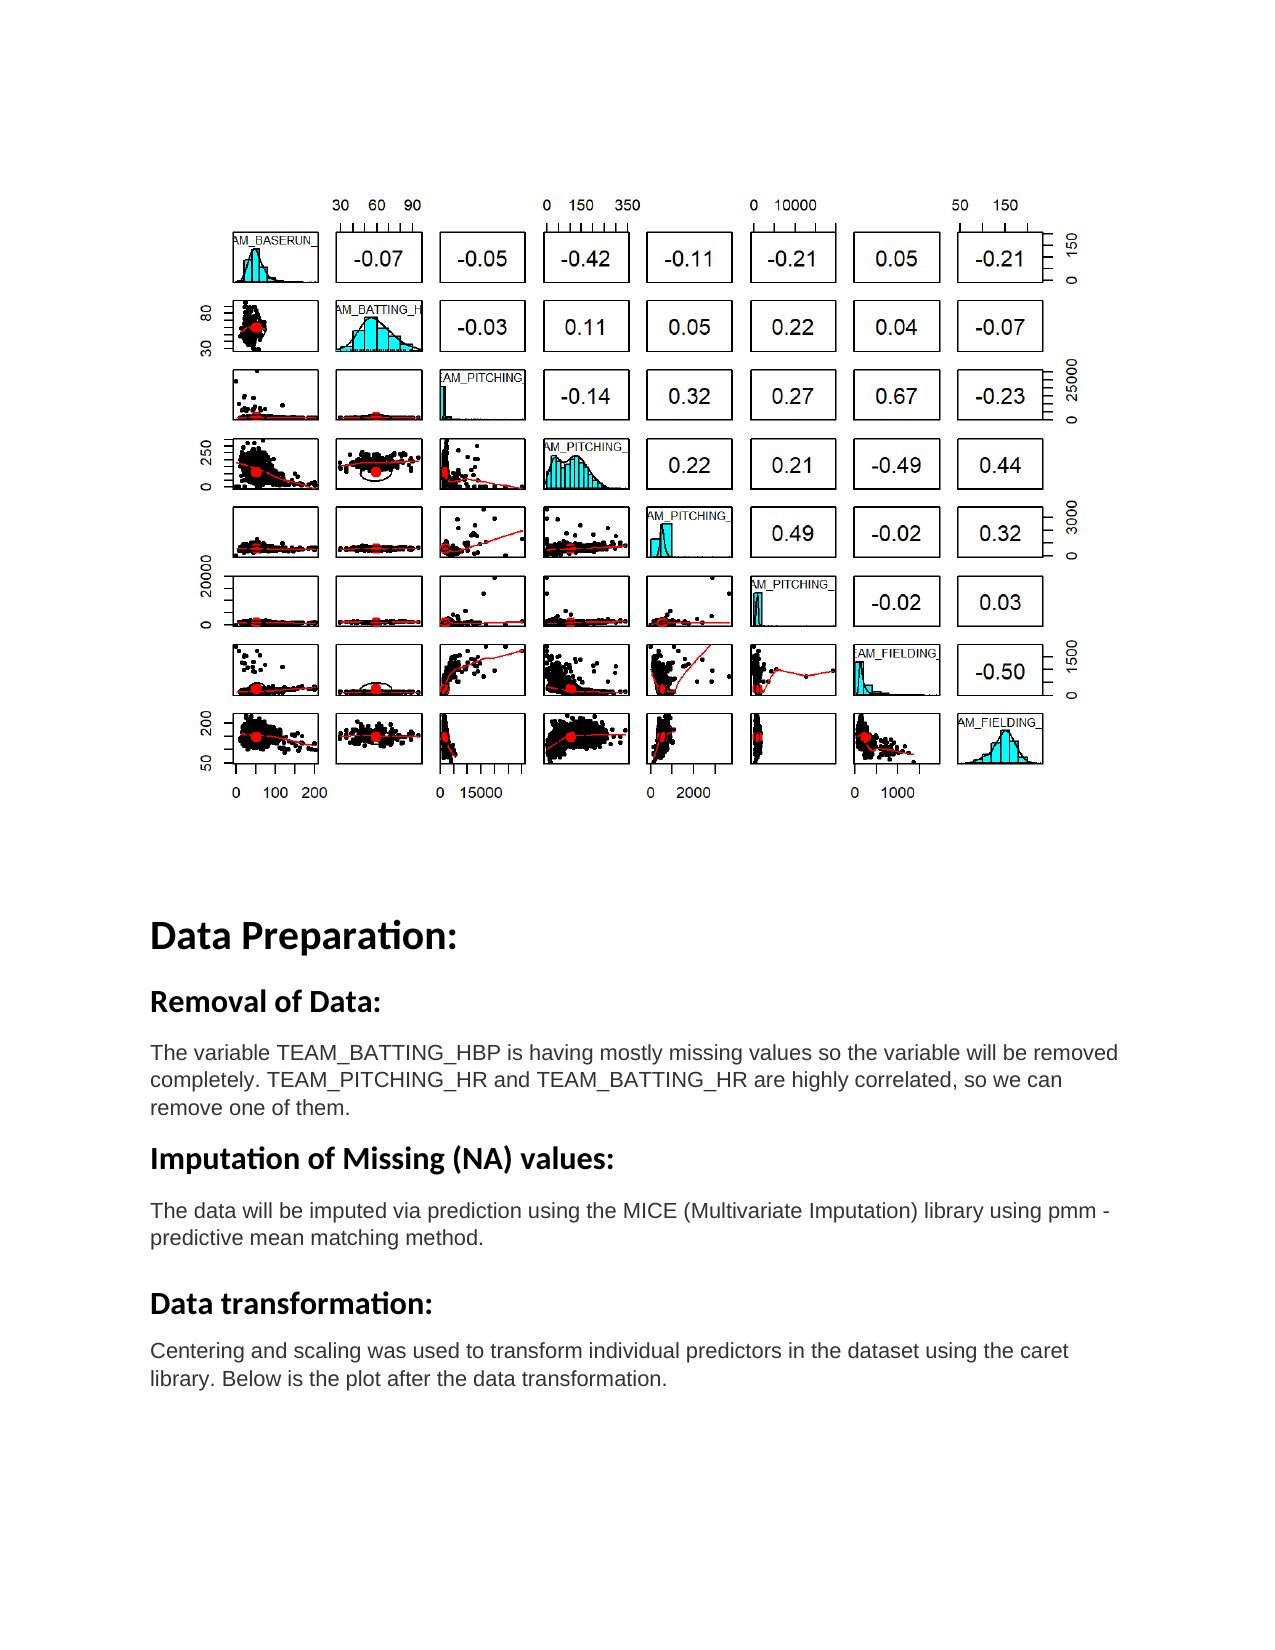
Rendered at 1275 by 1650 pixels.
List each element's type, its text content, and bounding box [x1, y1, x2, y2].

text Data Preparation: [150, 909, 1125, 960]
text Removal of Data: [150, 981, 1125, 1020]
subtitle Data transformation: [150, 1283, 1125, 1323]
text Imputation of Missing (NA) values: [150, 1138, 1125, 1178]
picture [150, 150, 1125, 847]
text Centering and scaling was used to transform individual predictors in the dataset using the caret library. Below is the plot after the data transformation. [150, 1338, 1125, 1391]
text The data will be imputed via prediction using the MICE (Multivariate Imputation) library using pmm - predictive mean matching method. [150, 1197, 1125, 1250]
text The variable TEAM_BATTING_HBP is having mostly missing values so the variable will be removed completely. TEAM_PITCHING_HR and TEAM_BATTING_HR are highly correlated, so we can remove one of them. [150, 1040, 1125, 1119]
